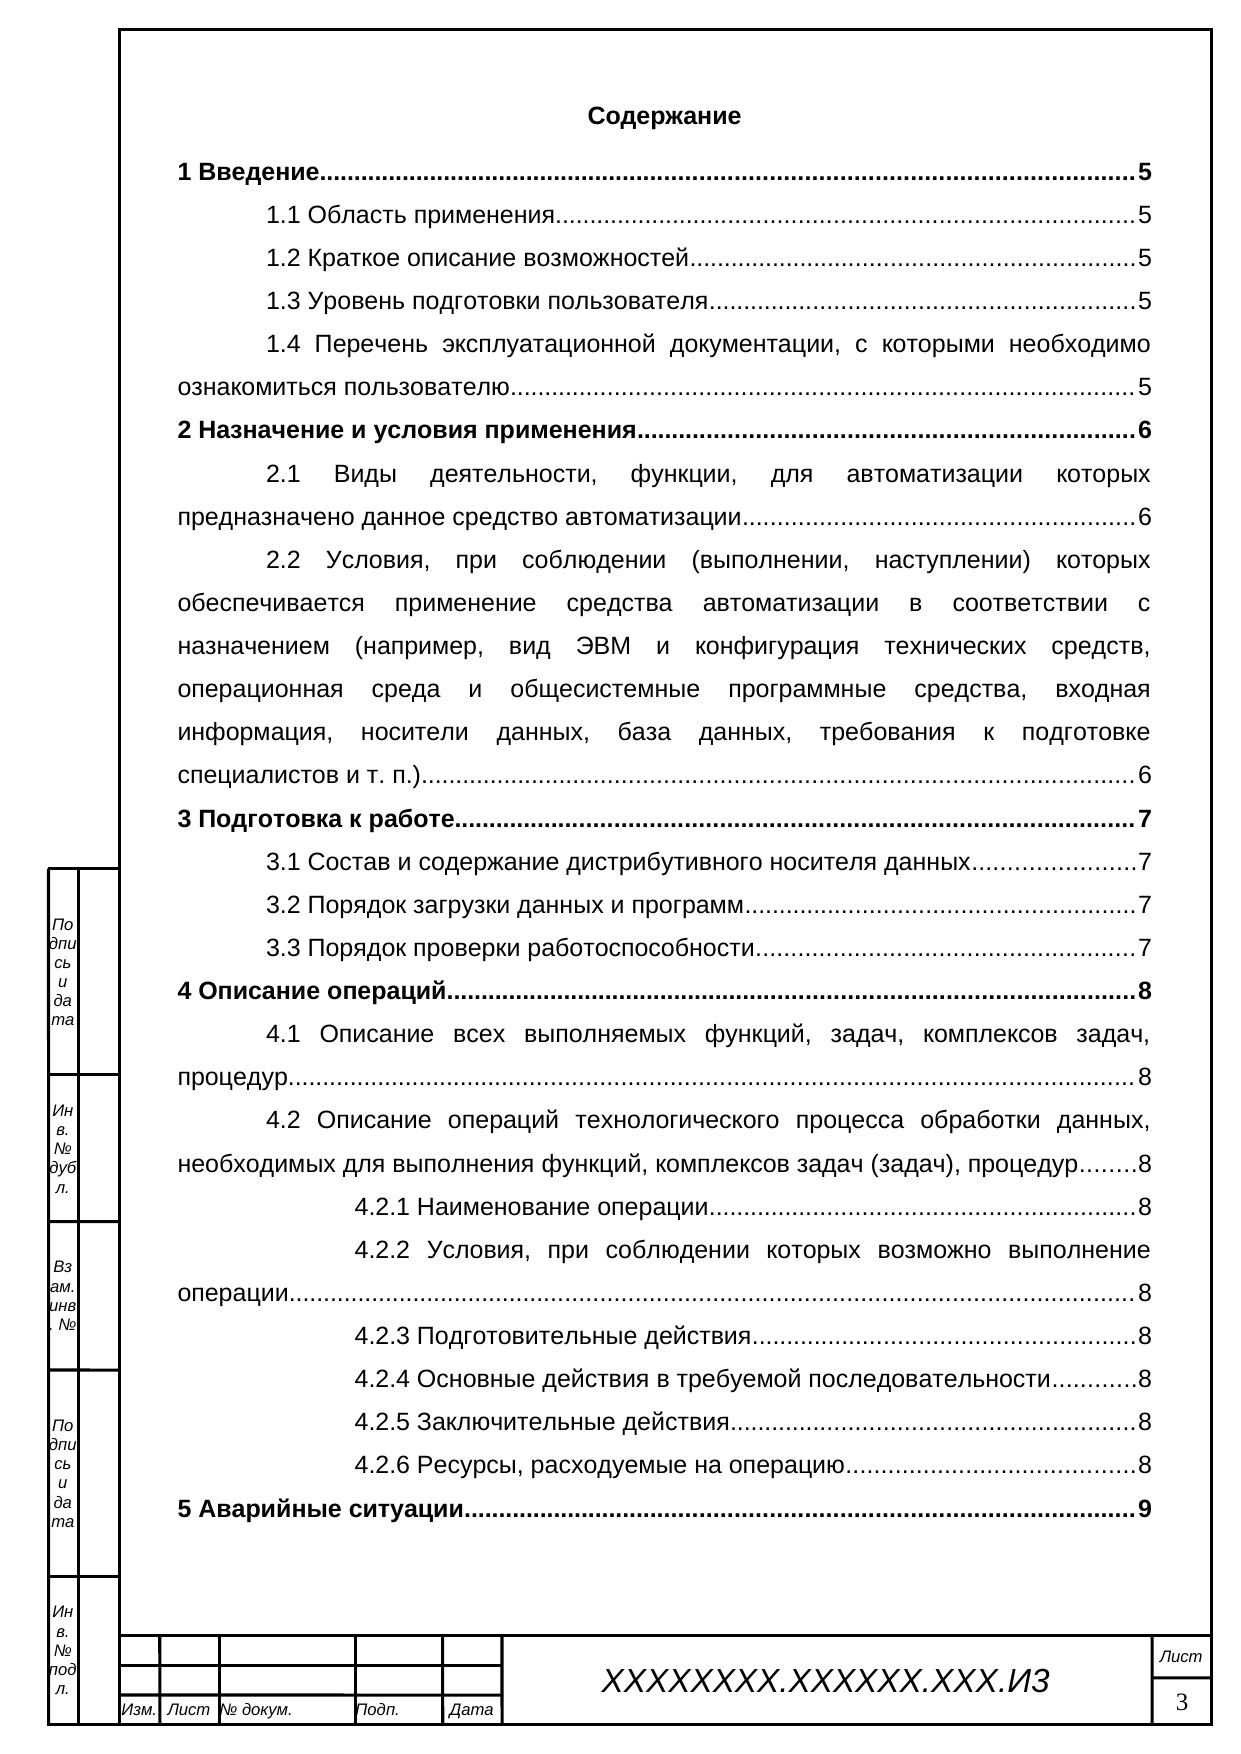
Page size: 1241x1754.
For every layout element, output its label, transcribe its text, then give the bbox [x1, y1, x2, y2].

text 1.2 Краткое описание возможностей 5 [177, 243, 1152, 272]
text Содержание [177, 101, 1152, 130]
text 3.2 Порядок загрузки данных и программ 7 [177, 890, 1152, 919]
text 4.2.5 Заключительные действия 8 [177, 1407, 1152, 1436]
text 1.3 Уровень подготовки пользователя 5 [177, 286, 1152, 315]
text 2.1 Виды деятельности, функции, для автоматизации которых предназначено данное средство автоматизации 6 [177, 459, 1152, 531]
text 4.2.1 Наименование операции 8 [177, 1192, 1152, 1221]
text 1 Введение 5 [177, 157, 1152, 186]
text 2.2 Условия, при соблюдении (выполнении, наступлении) которых обеспечивается применение средства автоматизации в соответствии с назначением (например, вид ЭВМ и конфигурация технических средств, операционная среда и общесистемные программные средства, входная информация, носители данных, база данных, требования к подготовке специалистов и т. п.) 6 [177, 545, 1152, 789]
text 4.2.3 Подготовительные действия 8 [177, 1321, 1152, 1350]
text 3.3 Порядок проверки работоспособности 7 [177, 933, 1152, 962]
text 1.1 Область применения 5 [177, 200, 1152, 229]
text 4 Описание операций 8 [177, 976, 1152, 1005]
text 4.2.6 Ресурсы, расходуемые на операцию 8 [177, 1451, 1152, 1479]
text 5 Аварийные ситуации 9 [177, 1494, 1152, 1522]
text 1.4 Перечень эксплуатационной документации, с которыми необходимо ознакомиться пользователю 5 [177, 329, 1152, 401]
text 3 Подготовка к работе 7 [177, 804, 1152, 832]
text 4.2.2 Условия, при соблюдении которых возможно выполнение операции 8 [177, 1235, 1152, 1307]
text 4.2 Описание операций технологического процесса обработки данных, необходимых для выполнения функций, комплексов задач (задач), процедур 8 [177, 1106, 1152, 1177]
text 4.1 Описание всех выполняемых функций, задач, комплексов задач, процедур 8 [177, 1019, 1152, 1091]
text 2 Назначение и условия применения 6 [177, 416, 1152, 444]
text 4.2.4 Основные действия в требуемой последовательности 8 [177, 1364, 1152, 1393]
text 3.1 Состав и содержание дистрибутивного носителя данных 7 [177, 847, 1152, 876]
